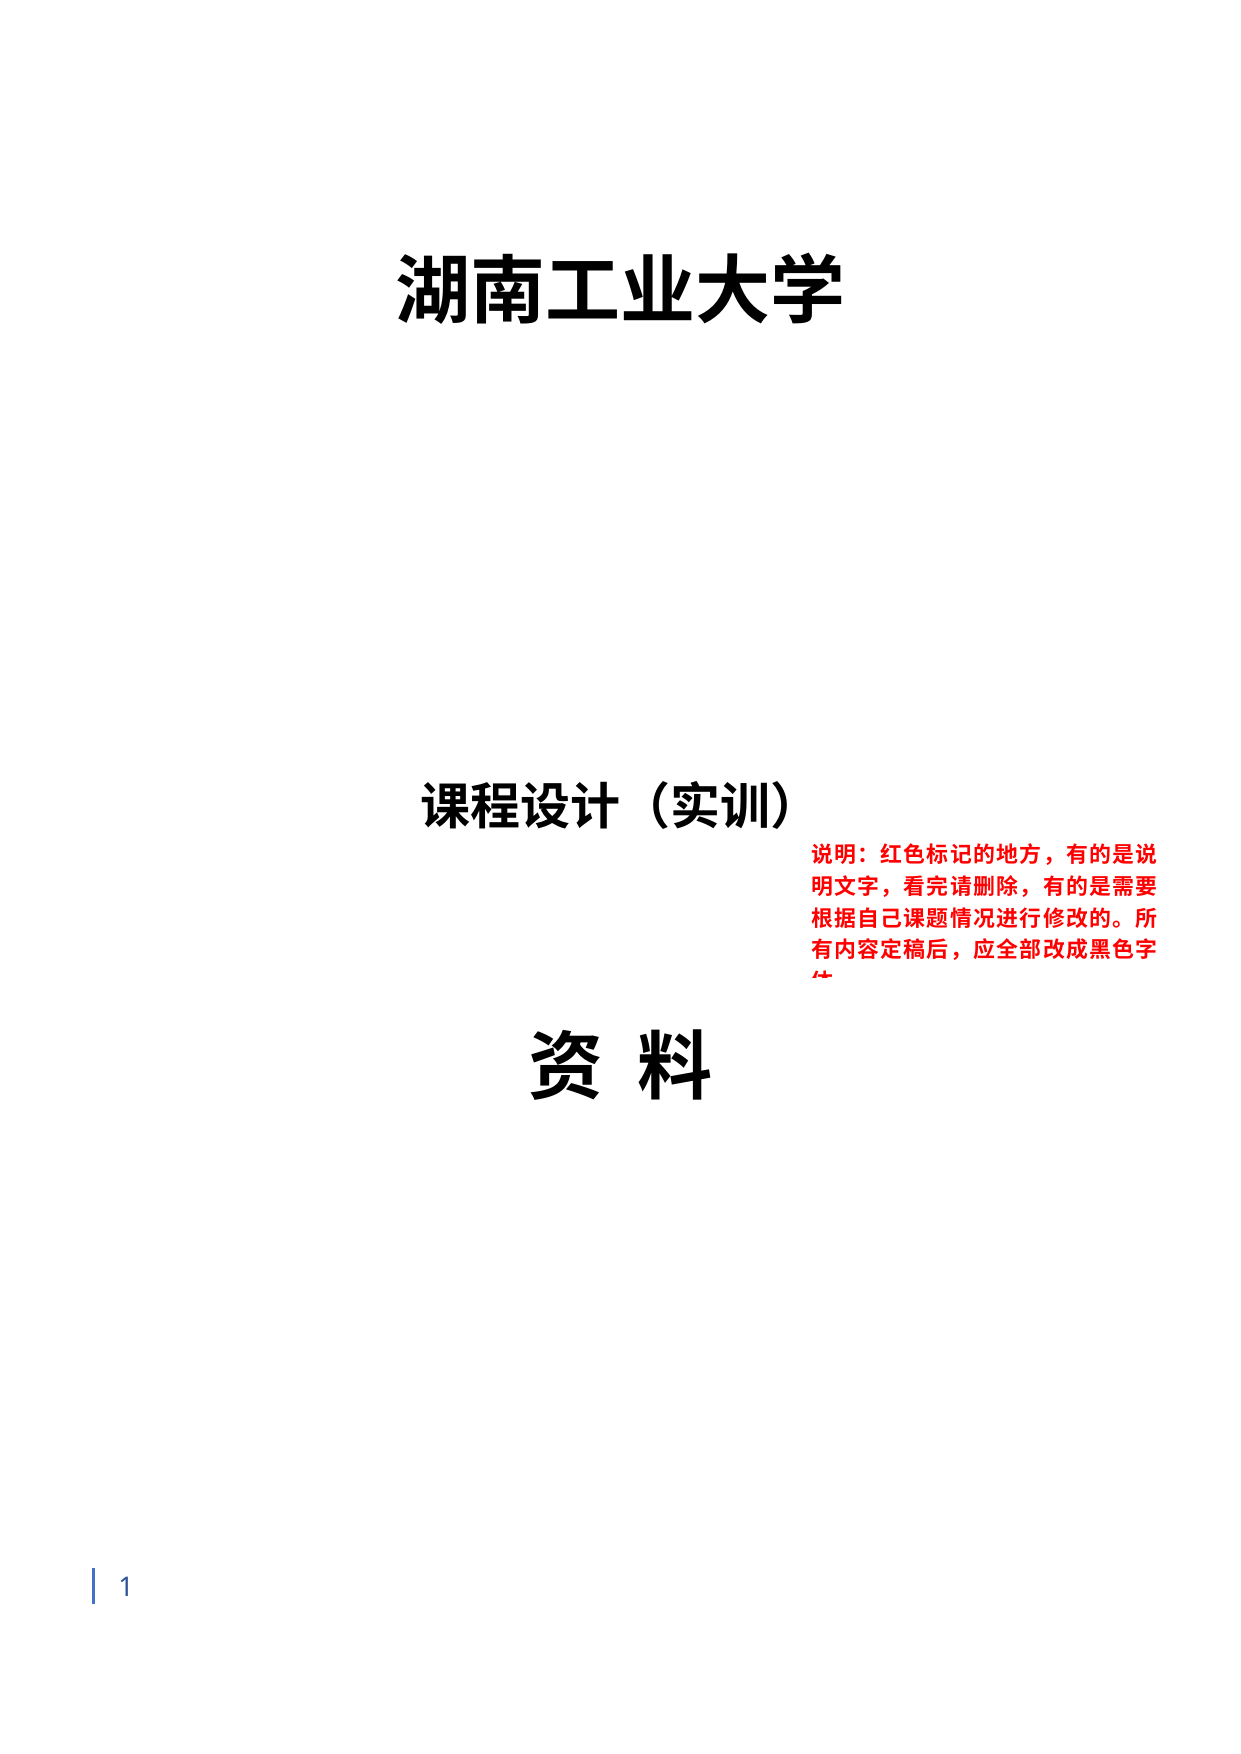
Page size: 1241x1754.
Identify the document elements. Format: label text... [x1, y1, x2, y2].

text 资 料 [118, 996, 1122, 1126]
text 课程设计（实训） [118, 754, 1122, 851]
text 湖南工业大学 [118, 219, 1122, 349]
